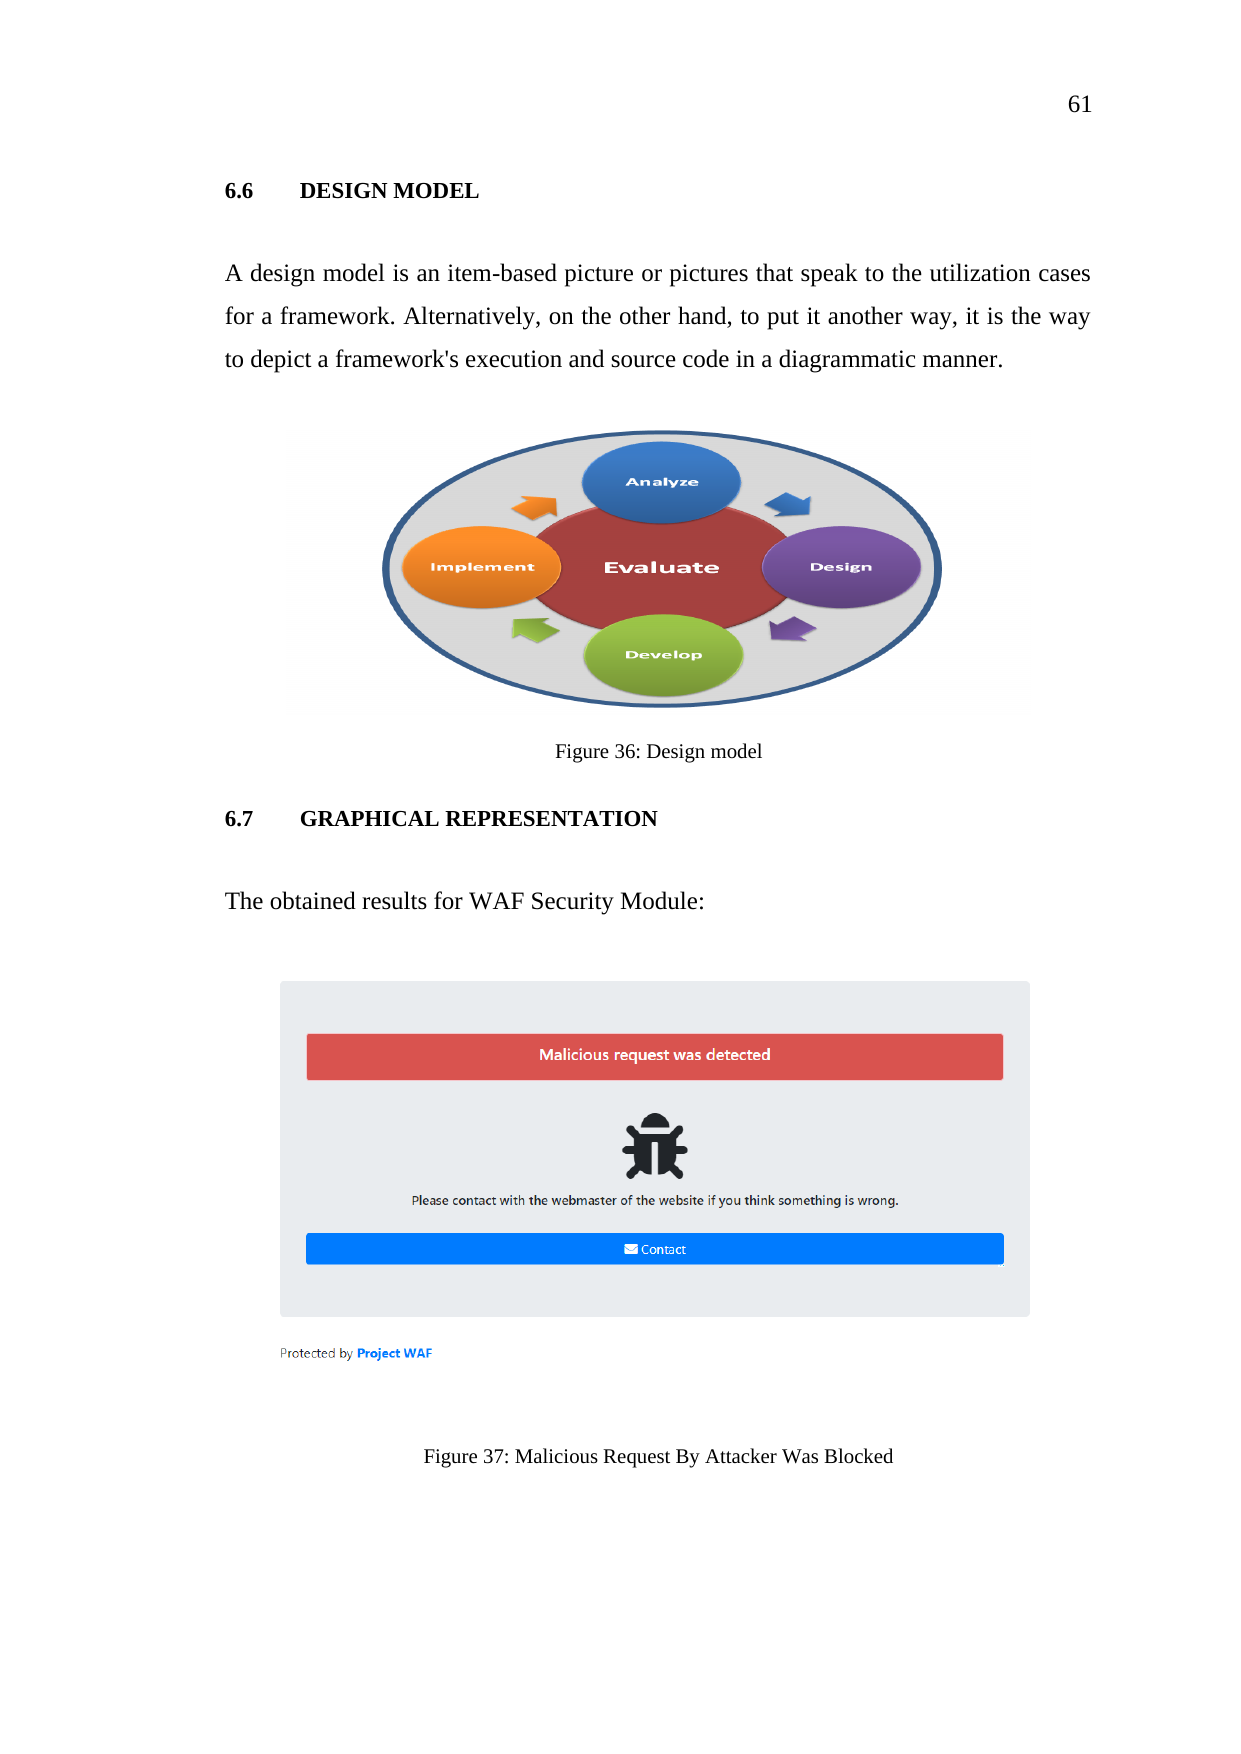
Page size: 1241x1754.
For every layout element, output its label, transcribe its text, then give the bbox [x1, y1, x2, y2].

text A design model is an item-based picture or pictures that speak to the utilization cases for a framework. Alternatively, on the other hand, to put it another way, it is the way to depict a framework's execution and source code in a diagrammatic manner. [224, 258, 1092, 373]
text Design Model [224, 177, 1092, 203]
text The obtained results for WAF Security Module: [224, 886, 1092, 915]
text Figure 36: Design model [299, 739, 1017, 763]
picture [224, 971, 1093, 1420]
text Graphical Representation [224, 805, 1092, 831]
text Figure 37: Malicious Request By Attacker Was Blocked [299, 1444, 1017, 1468]
picture [286, 429, 1031, 715]
